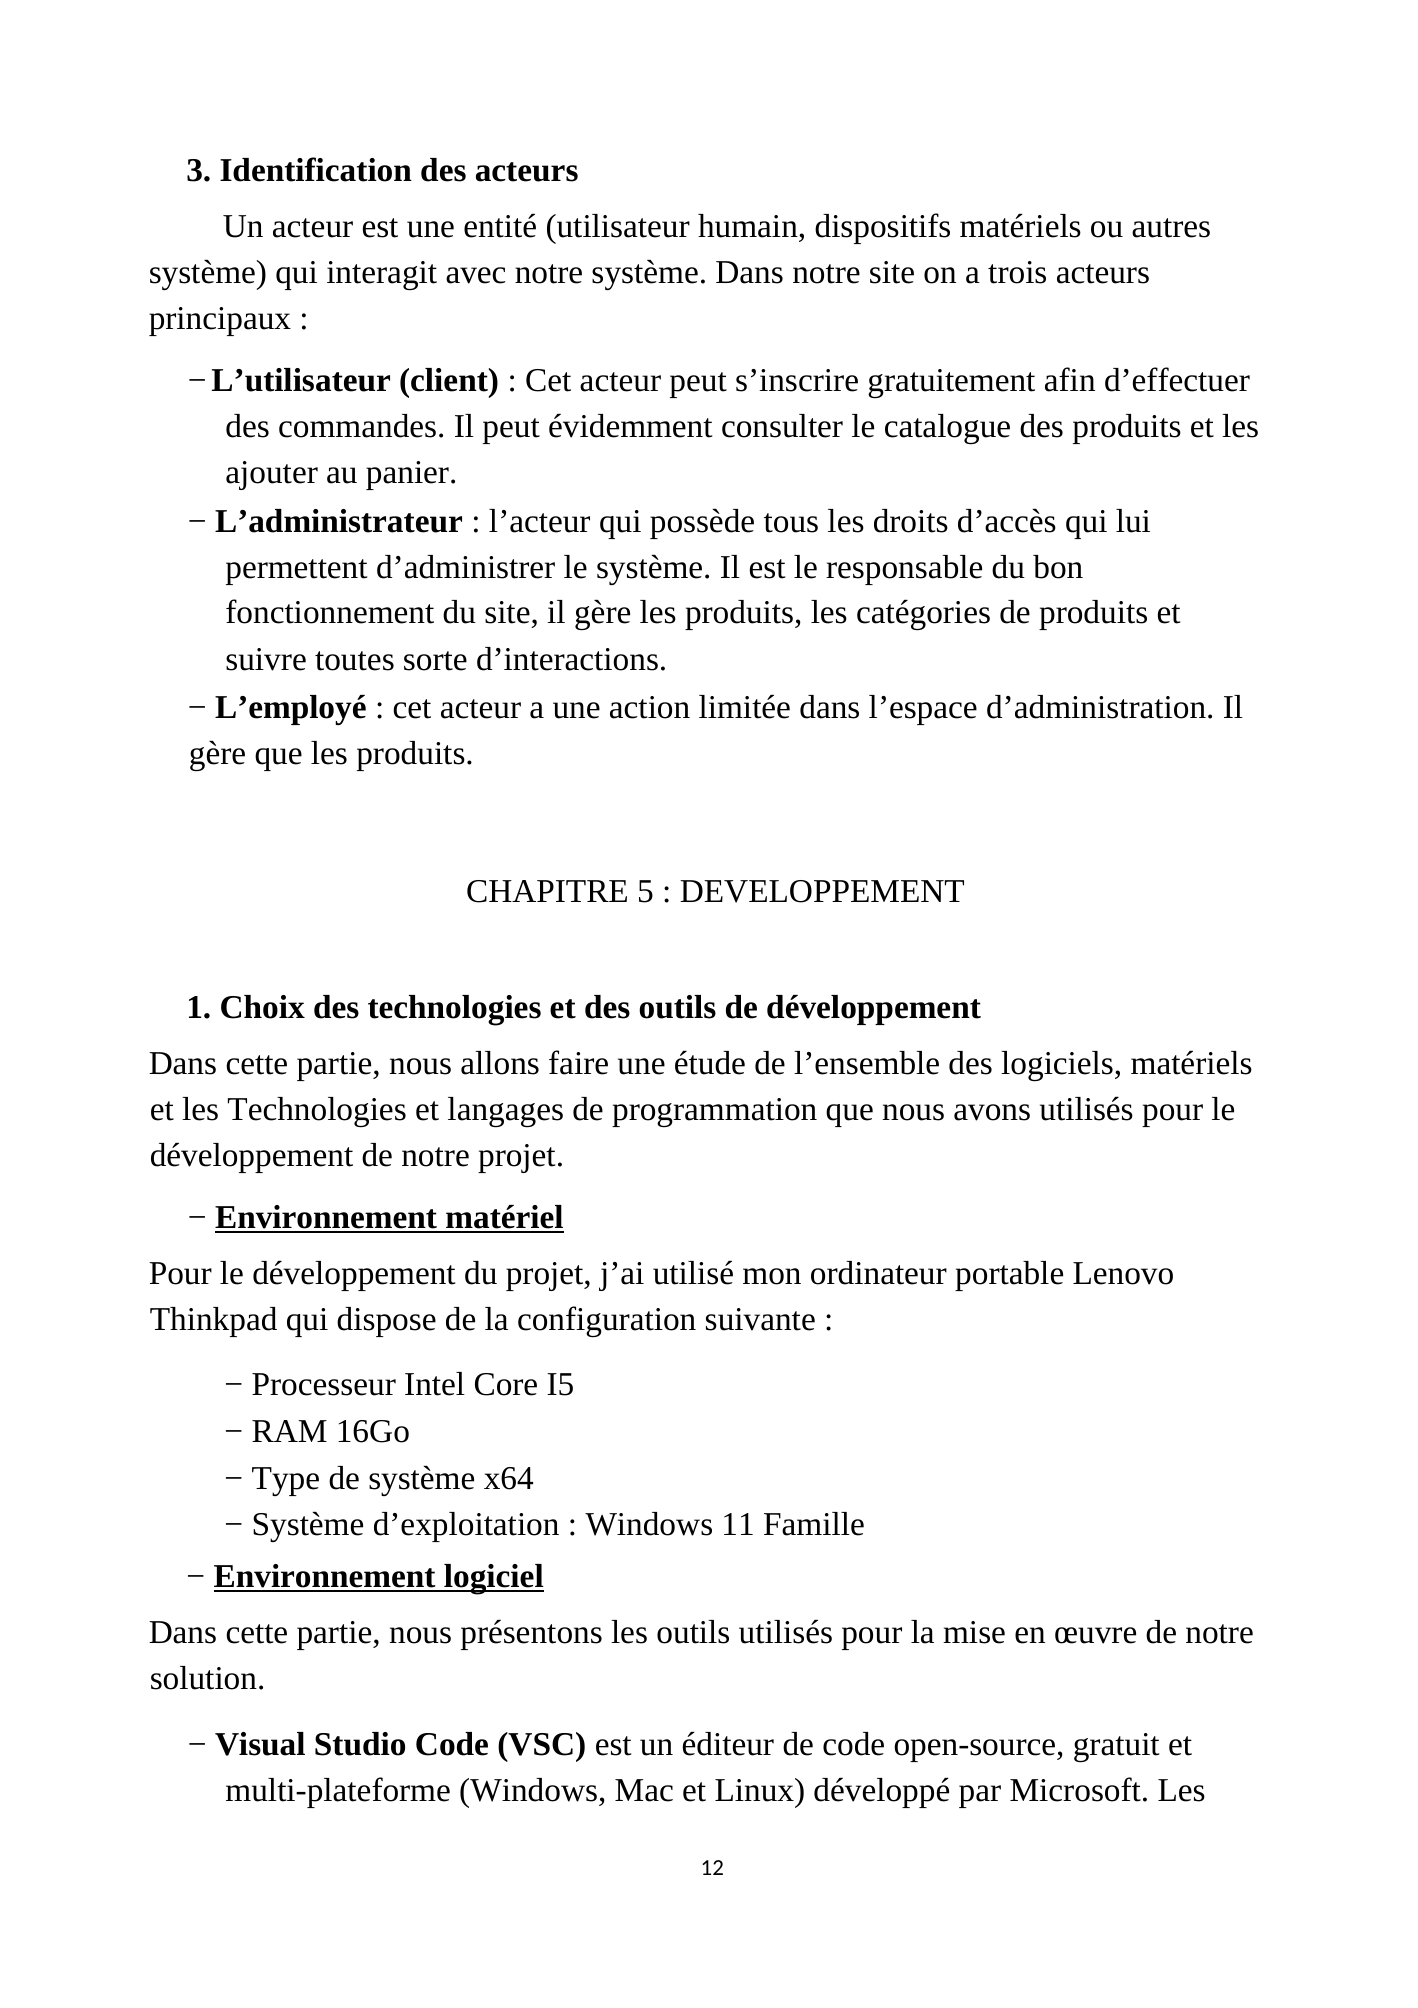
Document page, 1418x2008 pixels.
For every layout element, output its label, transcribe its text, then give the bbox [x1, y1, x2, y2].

subtitle − Environnement logiciel [186, 1557, 1274, 1595]
text − Système d’exploitation : Windows 11 Famille [224, 1504, 1268, 1543]
text Dans cette partie, nous allons faire une étude de l’ensemble des logiciels, matériels et les Technologies et langages de programmation que nous avons utilisés pour le développement de notre projet. [148, 1043, 1268, 1174]
text − Processeur Intel Core I5 [224, 1364, 1273, 1403]
text − L’utilisateur (client) : Cet acteur peut s’inscrire gratuitement afin d’effectuer des commandes. Il peut évidemment consulter le catalogue des produits et les ajouter au panier. [188, 361, 1268, 491]
text − L’employé : cet acteur a une action limitée dans l’espace d’administration. Il gère que les produits. [188, 687, 1268, 772]
text − Type de système x64 [224, 1458, 1268, 1497]
text Un acteur est une entité (utilisateur humain, dispositifs matériels ou autres système) qui interagit avec notre système. Dans notre site on a trois acteurs principaux : [148, 206, 1268, 337]
subtitle 1. Choix des technologies et des outils de développement [186, 987, 1274, 1025]
subtitle 3. Identification des acteurs [186, 150, 1274, 188]
text Dans cette partie, nous présentons les outils utilisés pour la mise en œuvre de notre solution. [148, 1612, 1268, 1696]
text CHAPITRE 5 : DEVELOPPEMENT [150, 871, 1272, 909]
text − Environnement matériel [188, 1198, 1274, 1236]
text Pour le développement du projet, j’ai utilisé mon ordinateur portable Lenovo Thinkpad qui dispose de la configuration suivante : [148, 1253, 1268, 1337]
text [188, 1724, 1268, 1809]
text − RAM 16Go [224, 1412, 1273, 1450]
text − L’administrateur : l’acteur qui possède tous les droits d’accès qui lui permettent d’administrer le système. Il est le responsable du bon fonctionnement du site, il gère les produits, les catégories de produits et suivre toutes sorte d’interactions. [188, 501, 1268, 677]
